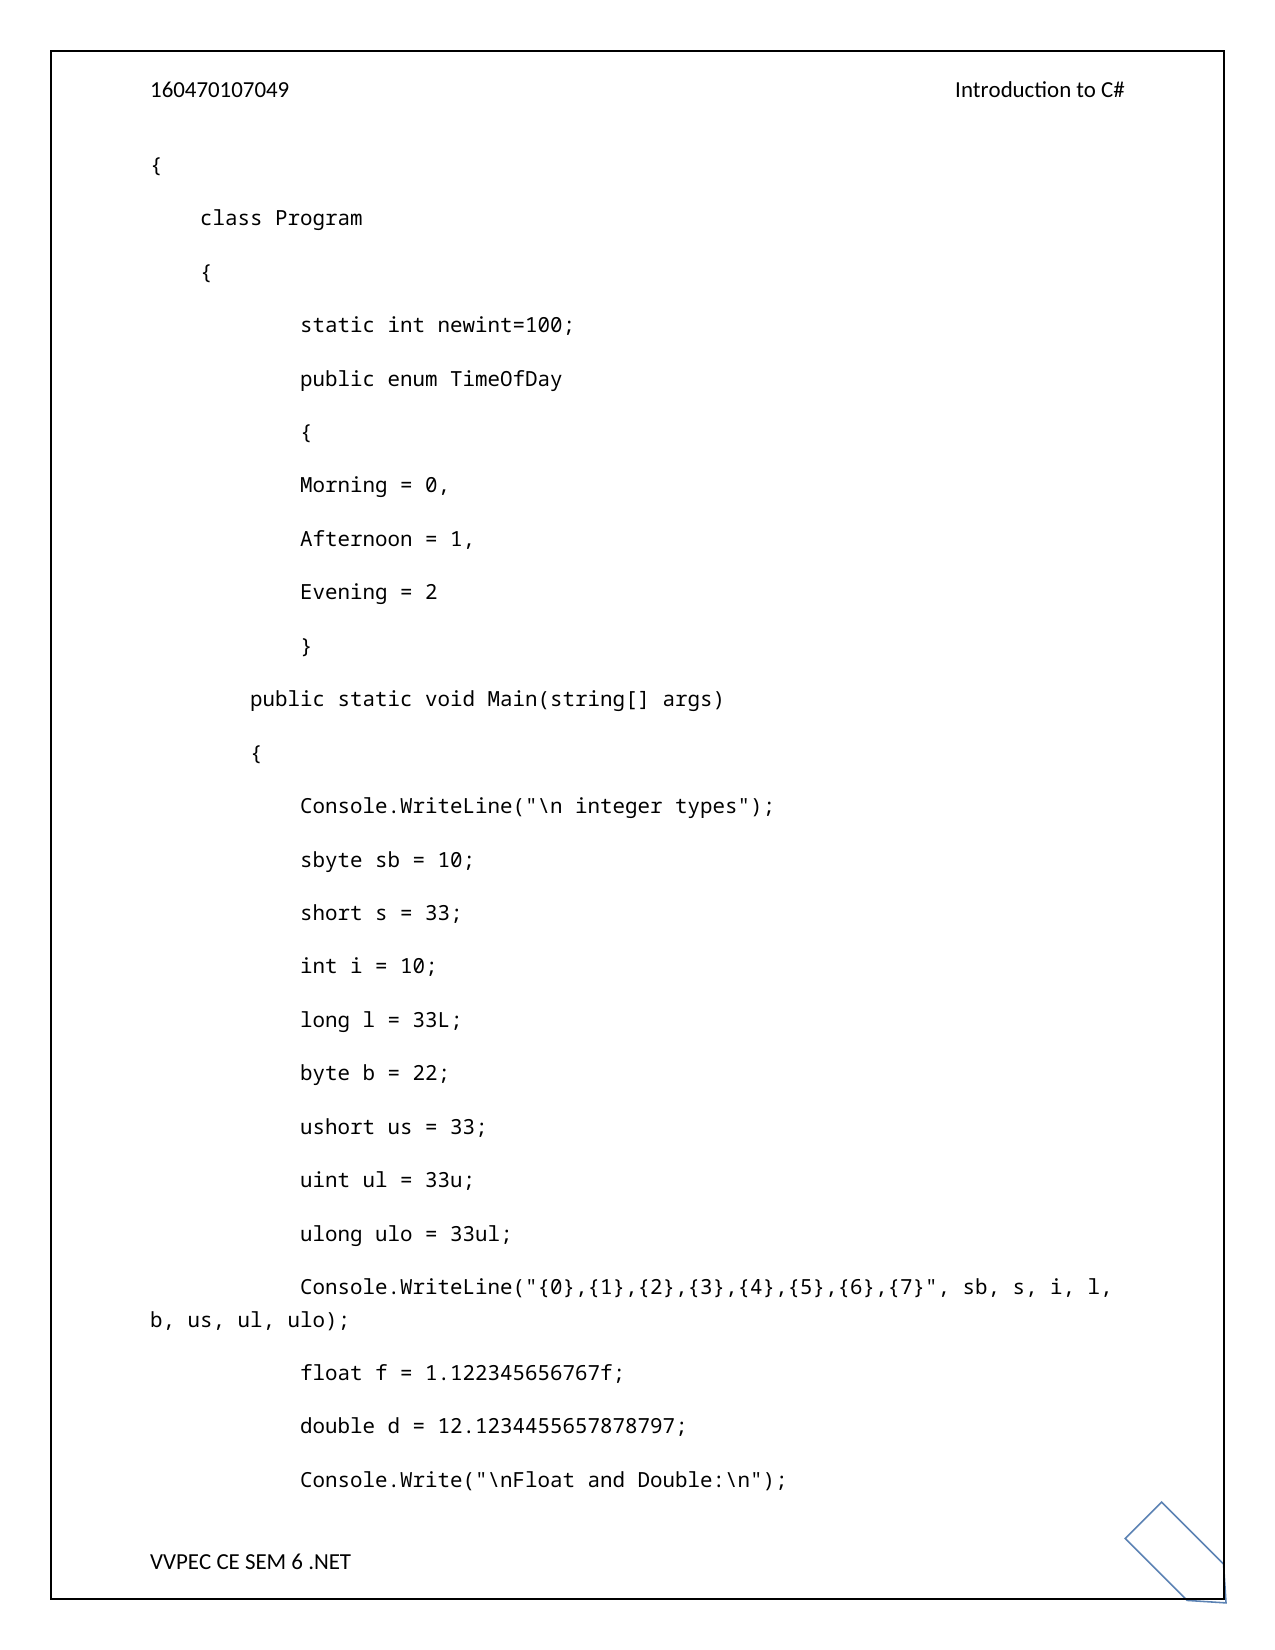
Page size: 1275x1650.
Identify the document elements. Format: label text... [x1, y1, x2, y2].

text { [150, 738, 1125, 766]
text Afternoon = 1, [150, 524, 1125, 552]
text Console.WriteLine("\n integer types"); [150, 791, 1125, 820]
text float f = 1.122345656767f; [150, 1358, 1125, 1387]
text class Program [150, 203, 1125, 232]
text static int newint=100; [150, 310, 1125, 339]
text Console.WriteLine("{0},{1},{2},{3},{4},{5},{6},{7}", sb, s, i, l, b, us, ul, ulo); [150, 1272, 1125, 1333]
text public enum TimeOfDay [150, 364, 1125, 392]
text } [150, 631, 1125, 659]
text sbyte sb = 10; [150, 845, 1125, 873]
text { [150, 150, 1125, 178]
text uint ul = 33u; [150, 1165, 1125, 1194]
text ulong ulo = 33ul; [150, 1219, 1125, 1247]
text Console.Write("\nFloat and Double:\n"); [150, 1465, 1125, 1493]
text double d = 12.1234455657878797; [150, 1412, 1125, 1440]
text { [150, 257, 1125, 285]
text long l = 33L; [150, 1005, 1125, 1033]
text ushort us = 33; [150, 1112, 1125, 1140]
text short s = 33; [150, 898, 1125, 927]
text byte b = 22; [150, 1058, 1125, 1087]
text int i = 10; [150, 952, 1125, 980]
text Evening = 2 [150, 577, 1125, 606]
text public static void Main(string[] args) [150, 684, 1125, 713]
text { [150, 417, 1125, 446]
text Morning = 0, [150, 471, 1125, 499]
